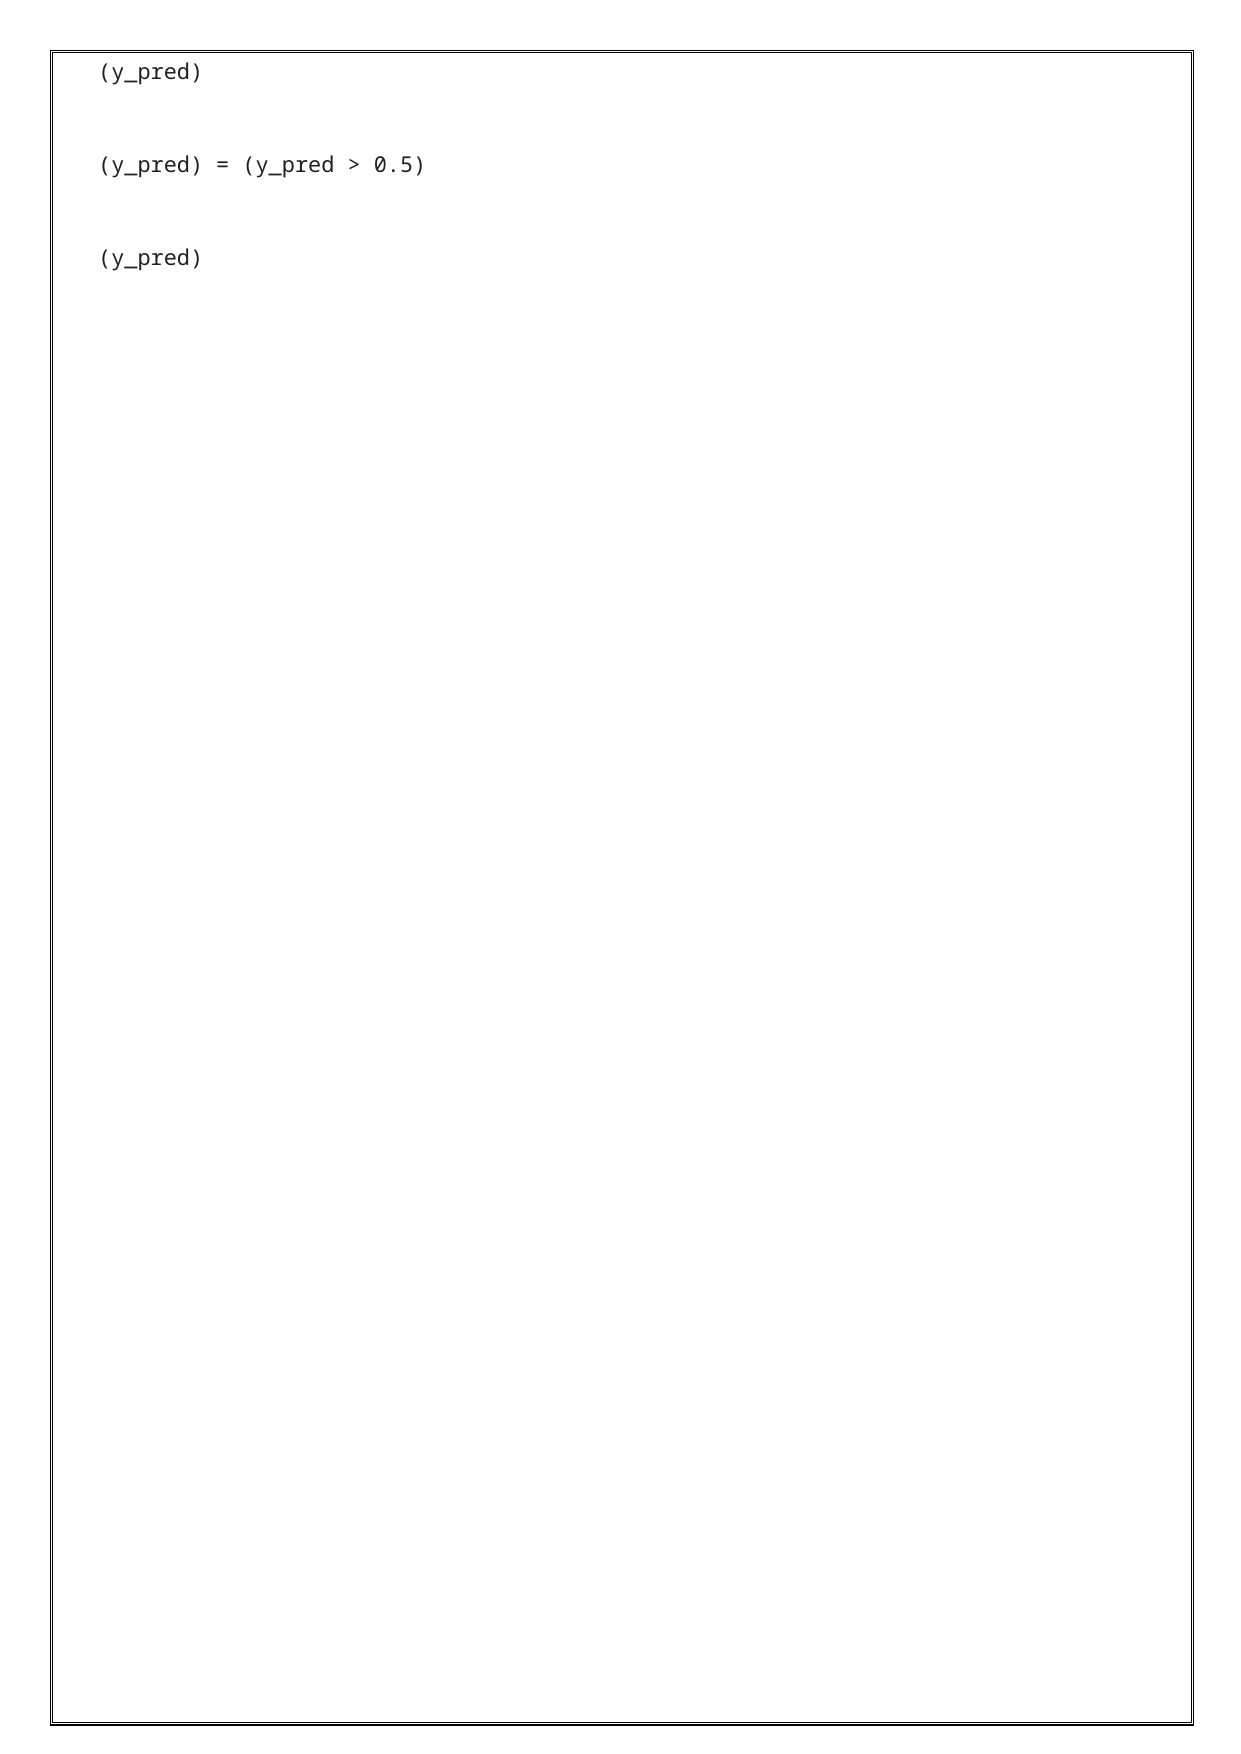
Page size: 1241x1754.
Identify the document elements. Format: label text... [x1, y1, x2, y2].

text (y_pred) [98, 56, 1191, 86]
text (y_pred) = (y_pred > 0.5) [98, 149, 1191, 179]
text (y_pred) [98, 242, 1191, 272]
